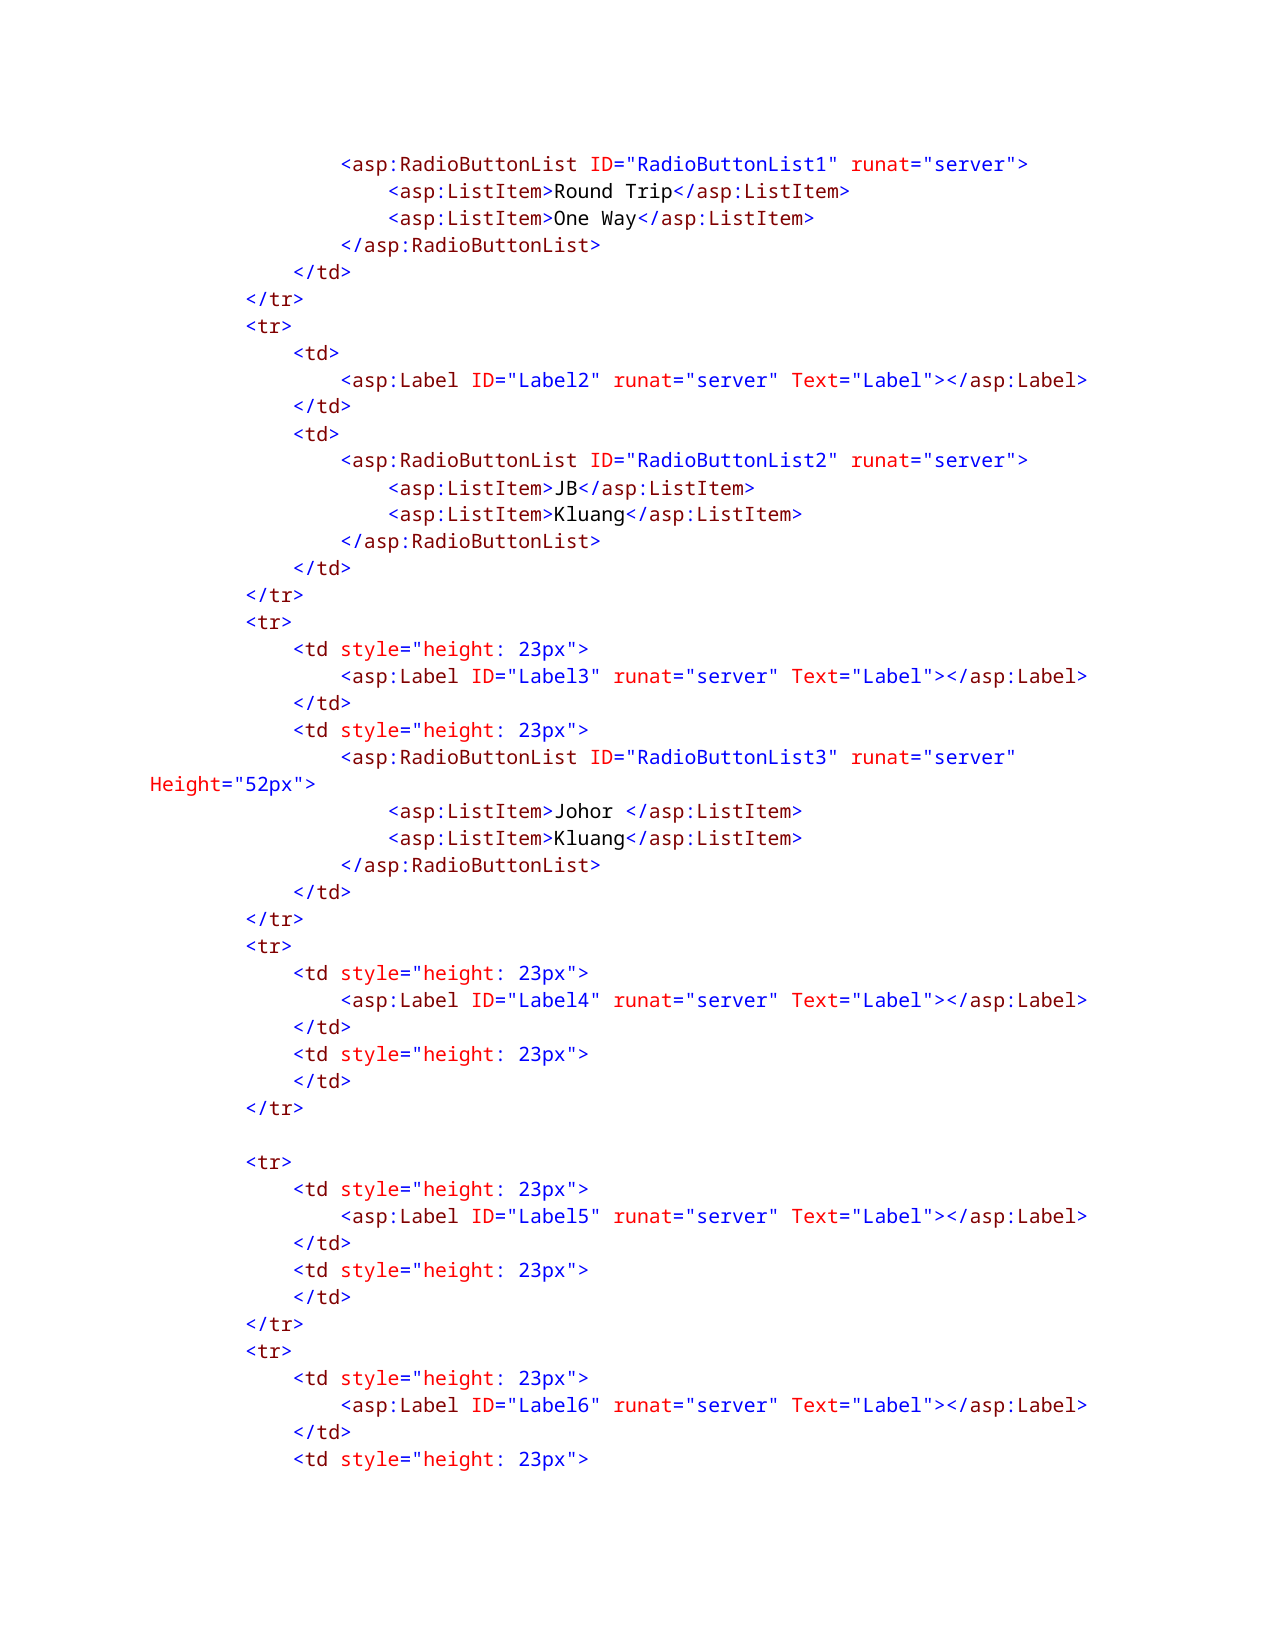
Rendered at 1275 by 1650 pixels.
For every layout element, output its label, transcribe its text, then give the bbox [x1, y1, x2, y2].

text </td> [150, 1283, 1125, 1310]
text </tr> [150, 1310, 1125, 1337]
text </td> [150, 1067, 1125, 1094]
text </td> [150, 878, 1125, 905]
text <asp:RadioButtonList ID="RadioButtonList2" runat="server"> [150, 447, 1125, 474]
text <td style="height: 23px"> [150, 1175, 1125, 1202]
text <asp:Label ID="Label6" runat="server" Text="Label"></asp:Label> [150, 1391, 1125, 1418]
text <asp:Label ID="Label4" runat="server" Text="Label"></asp:Label> [150, 986, 1125, 1013]
text </asp:RadioButtonList> [150, 528, 1125, 555]
text </td> [150, 1418, 1125, 1445]
text <td> [150, 339, 1125, 366]
text <asp:Label ID="Label5" runat="server" Text="Label"></asp:Label> [150, 1202, 1125, 1229]
text <td style="height: 23px"> [150, 636, 1125, 663]
text <td style="height: 23px"> [150, 959, 1125, 986]
text </tr> [150, 905, 1125, 932]
text <asp:ListItem>One Way</asp:ListItem> [150, 204, 1125, 231]
text </td> [150, 555, 1125, 582]
text </td> [150, 1229, 1125, 1256]
text </td> [150, 689, 1125, 717]
text <td style="height: 23px"> [150, 717, 1125, 743]
text <tr> [150, 609, 1125, 636]
text <td style="height: 23px"> [150, 1445, 1125, 1472]
text <asp:Label ID="Label2" runat="server" Text="Label"></asp:Label> [150, 366, 1125, 393]
text </asp:RadioButtonList> [150, 851, 1125, 878]
text </td> [150, 258, 1125, 285]
text <asp:ListItem>Round Trip</asp:ListItem> [150, 177, 1125, 204]
text <tr> [150, 932, 1125, 959]
text <asp:ListItem>Kluang</asp:ListItem> [150, 501, 1125, 528]
text </tr> [150, 285, 1125, 312]
text </td> [150, 393, 1125, 420]
text <asp:ListItem>JB</asp:ListItem> [150, 474, 1125, 501]
text <td style="height: 23px"> [150, 1364, 1125, 1391]
text </tr> [150, 1094, 1125, 1121]
text <asp:RadioButtonList ID="RadioButtonList3" runat="server" Height="52px"> [150, 743, 1125, 797]
text <asp:ListItem>Kluang</asp:ListItem> [150, 824, 1125, 851]
text <asp:Label ID="Label3" runat="server" Text="Label"></asp:Label> [150, 663, 1125, 689]
text <tr> [150, 1337, 1125, 1364]
text <td style="height: 23px"> [150, 1256, 1125, 1283]
text <tr> [150, 1148, 1125, 1175]
text </asp:RadioButtonList> [150, 231, 1125, 258]
text </tr> [150, 582, 1125, 609]
text <asp:ListItem>Johor </asp:ListItem> [150, 797, 1125, 824]
text <td style="height: 23px"> [150, 1040, 1125, 1067]
text <asp:RadioButtonList ID="RadioButtonList1" runat="server"> [150, 150, 1125, 177]
text <tr> [150, 312, 1125, 339]
text </td> [150, 1013, 1125, 1040]
text <td> [150, 420, 1125, 447]
